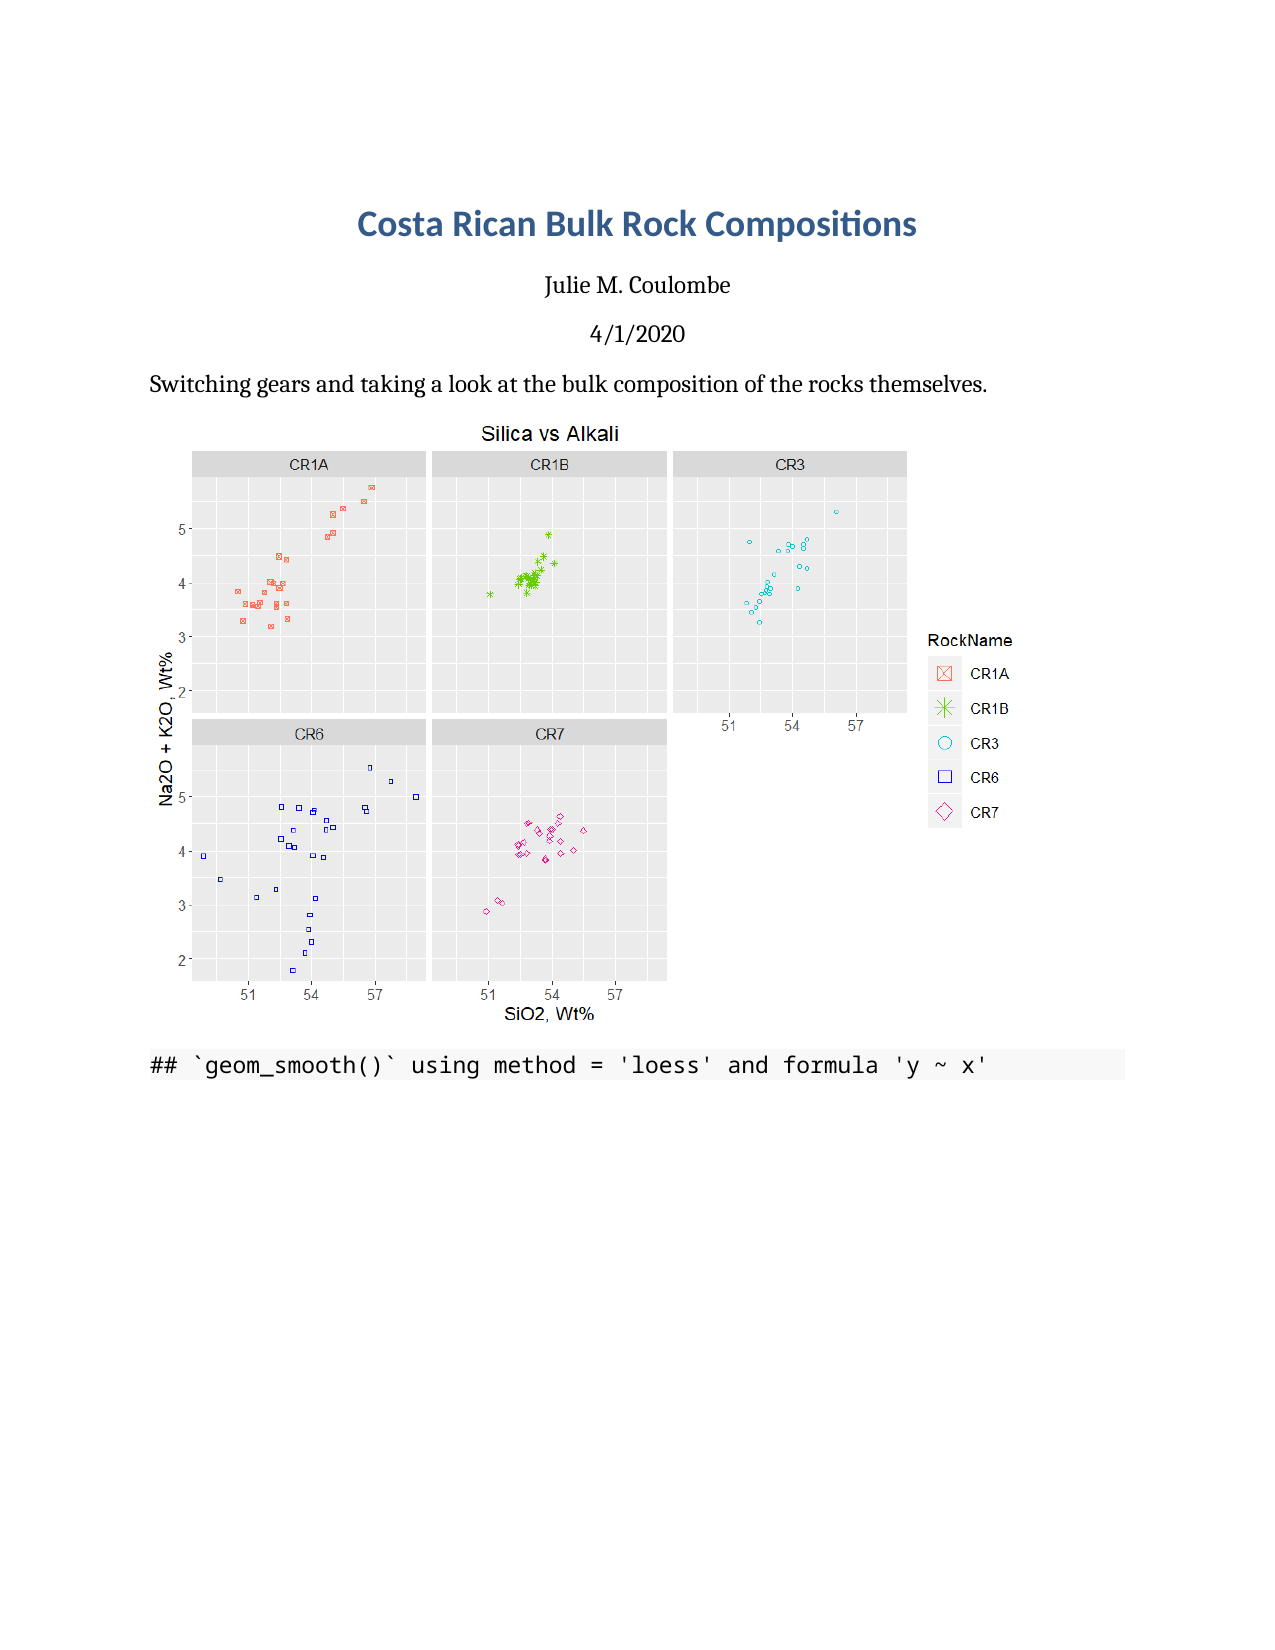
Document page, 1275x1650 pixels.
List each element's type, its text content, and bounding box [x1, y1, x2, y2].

text ## `geom_smooth()` using method = 'loess' and formula 'y ~ x' [150, 1049, 1125, 1080]
title Costa Rican Bulk Rock Compositions [150, 200, 1125, 246]
text 4/1/2020 [150, 320, 1125, 349]
text Julie M. Coulombe [150, 271, 1125, 299]
text Switching gears and taking a look at the bulk composition of the rocks themselves. [150, 370, 1125, 399]
picture [150, 417, 1025, 1030]
